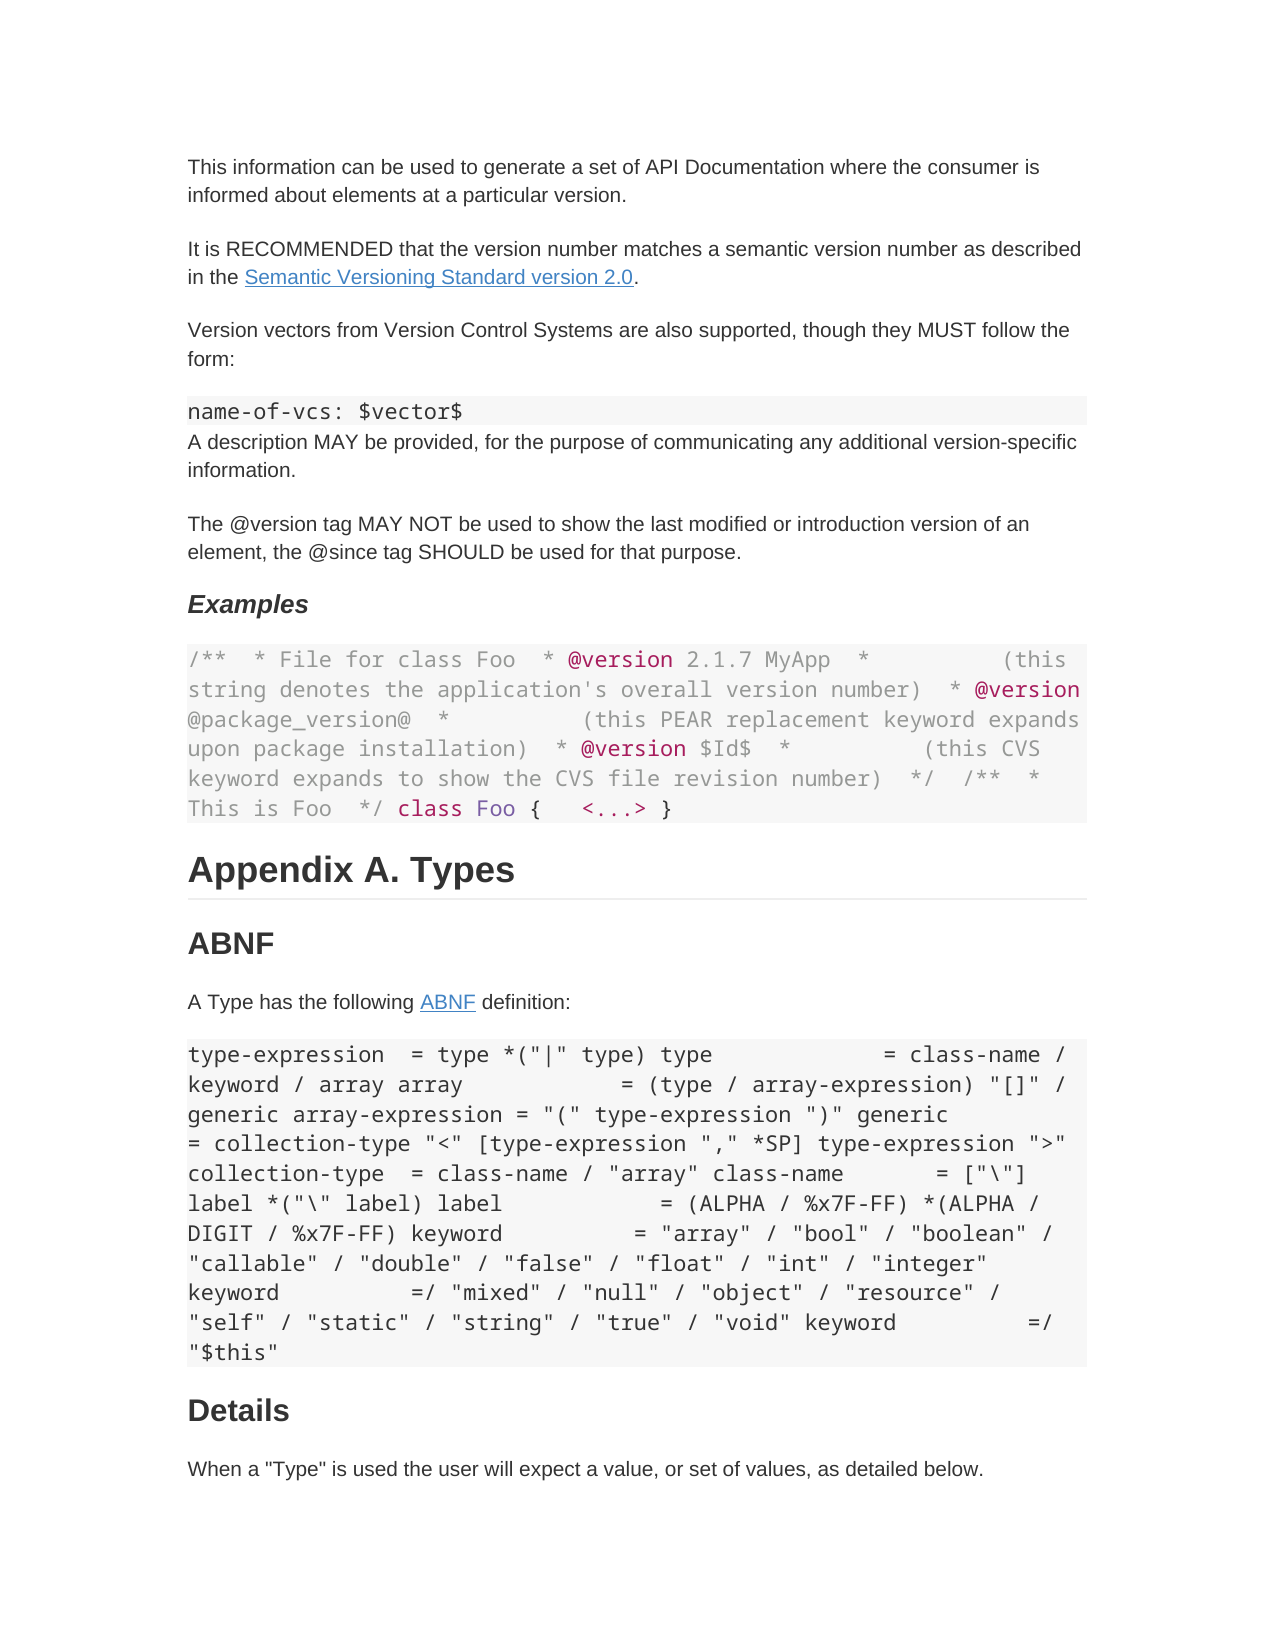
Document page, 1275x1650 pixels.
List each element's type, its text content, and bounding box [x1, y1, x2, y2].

subtitle Examples [187, 589, 1087, 619]
text This information can be used to generate a set of API Documentation where the consumer is informed about elements at a particular version. [187, 150, 1087, 207]
text A Type has the following ABNF definition: [187, 986, 1087, 1014]
text Version vectors from Version Control Systems are also supported, though they MUST follow the form: [187, 314, 1087, 371]
text When a "Type" is used the user will expect a value, or set of values, as detailed below. [187, 1453, 1087, 1481]
text It is RECOMMENDED that the version number matches a semantic version number as described in the Semantic Versioning Standard version 2.0. [187, 232, 1087, 289]
text The @version tag MAY NOT be used to show the last modified or introduction version of an element, the @since tag SHOULD be used for that purpose. [187, 507, 1087, 564]
text type-expression = type *("|" type) type = class-name / keyword / array array = (type / array-expression) "[]" / generic array-expression = "(" type-expression ")" generic = collection-type "<" [type-expression "," *SP] type-expression ">" collection-type = class-name / "array" class-name = ["\"] label *("\" label) label = (ALPHA / %x7F-FF) *(ALPHA / DIGIT / %x7F-FF) keyword = "array" / "bool" / "boolean" / "callable" / "double" / "false" / "float" / "int" / "integer" keyword =/ "mixed" / "null" / "object" / "resource" / "self" / "static" / "string" / "true" / "void" keyword =/ "$this" [187, 1039, 1087, 1367]
text A description MAY be provided, for the purpose of communicating any additional version-specific information. [187, 425, 1087, 482]
text name-of-vcs: $vector$ [187, 396, 1087, 425]
text /** * File for class Foo * @version 2.1.7 MyApp * (this string denotes the application's overall version number) * @version @package_version@ * (this PEAR replacement keyword expands upon package installation) * @version $Id$ * (this CVS keyword expands to show the CVS file revision number) */ /** * This is Foo */ class Foo { <...> } [187, 644, 1087, 823]
subtitle Appendix A. Types [187, 848, 1087, 900]
subtitle ABNF [187, 925, 1087, 961]
subtitle Details [187, 1392, 1087, 1428]
